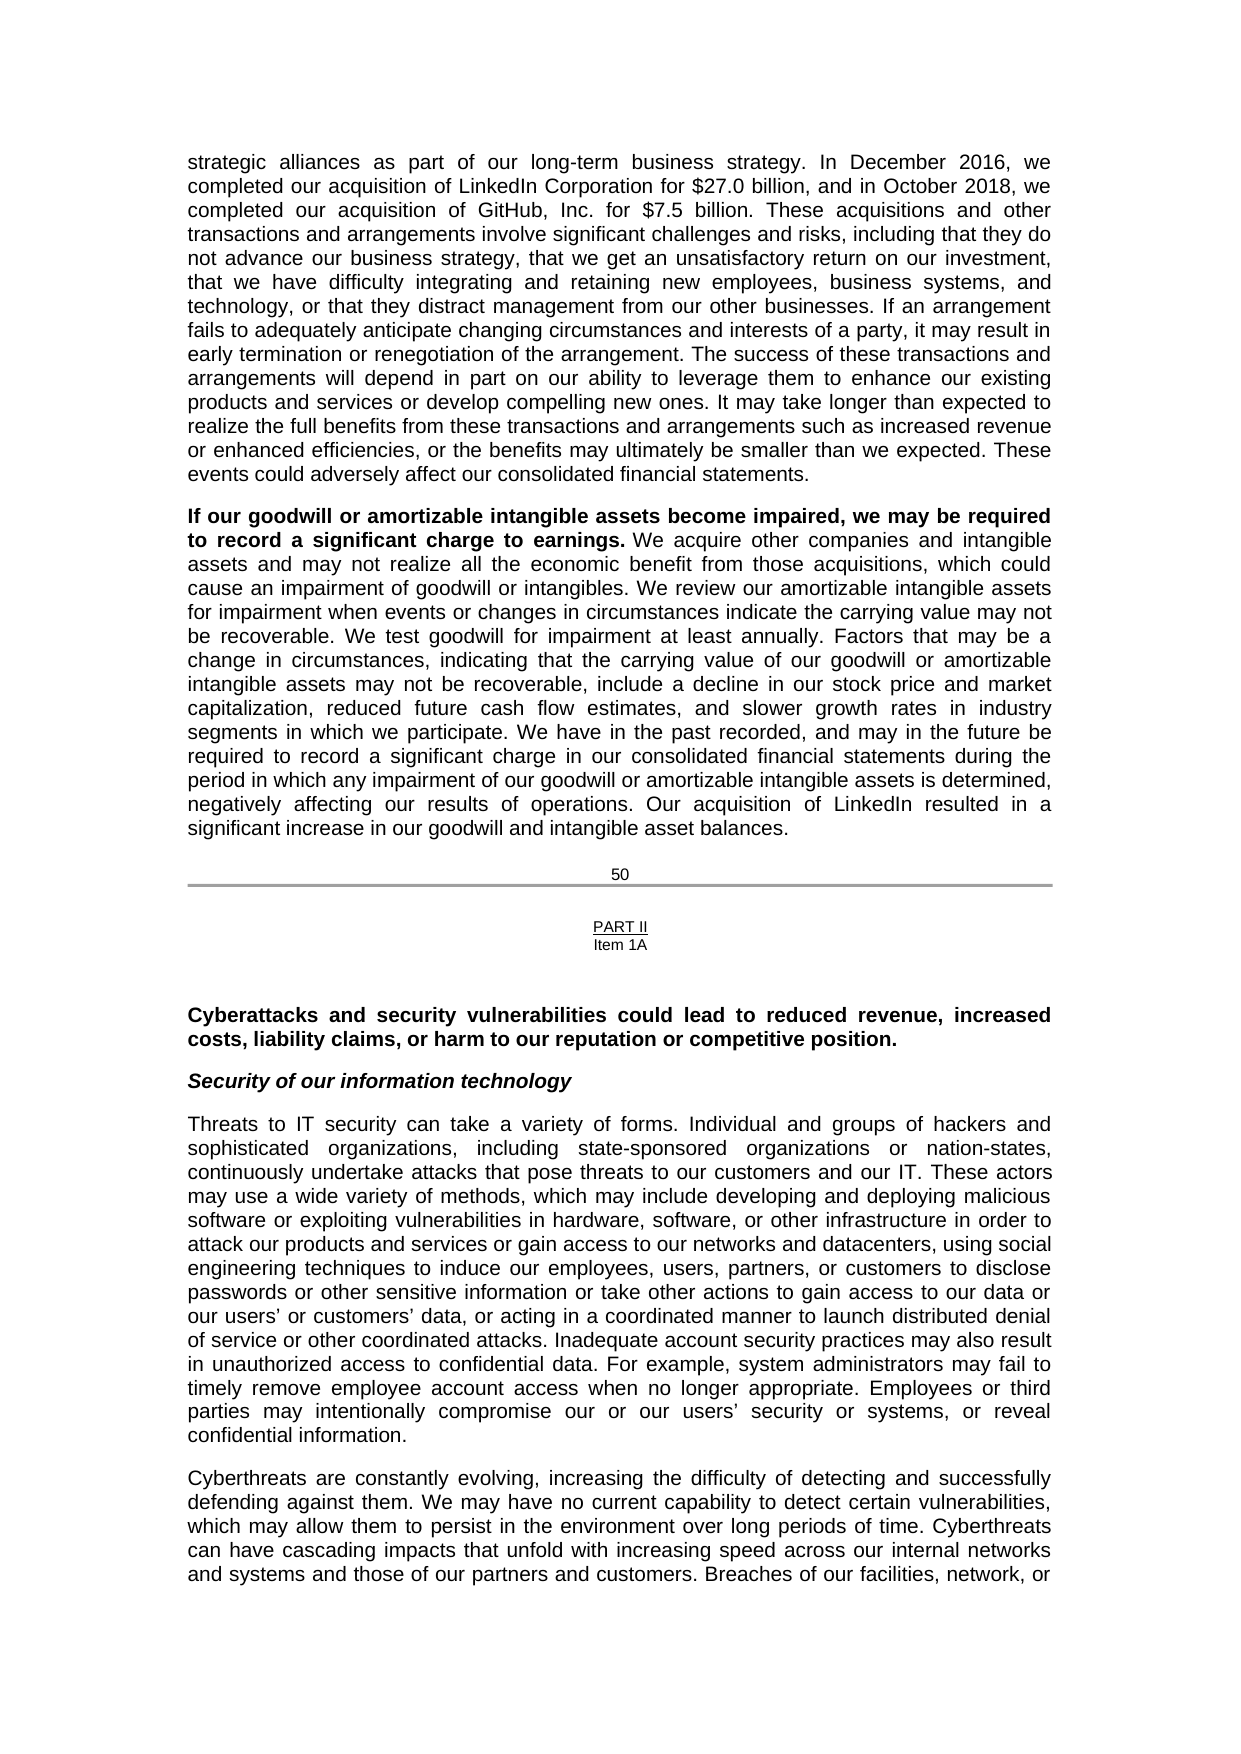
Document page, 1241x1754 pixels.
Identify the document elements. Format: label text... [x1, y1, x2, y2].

text Threats to IT security can take a variety of forms. Individual and groups of hackers and sophisticated organizations, including state-sponsored organizations or nation-states, continuously undertake attacks that pose threats to our customers and our IT. These actors may use a wide variety of methods, which may include developing and deploying malicious software or exploiting vulnerabilities in hardware, software, or other infrastructure in order to attack our products and services or gain access to our networks and datacenters, using social engineering techniques to induce our employees, users, partners, or customers to disclose passwords or other sensitive information or take other actions to gain access to our data or our users’ or customers’ data, or acting in a coordinated manner to launch distributed denial of service or other coordinated attacks. Inadequate account security practices may also result in unauthorized access to confidential data. For example, system administrators may fail to timely remove employee account access when no longer appropriate. Employees or third parties may intentionally compromise our or our users’ security or systems, or reveal confidential information. [187, 1112, 1053, 1447]
text 50 [187, 864, 1053, 883]
text Cyberattacks and security vulnerabilities could lead to reduced revenue, increased costs, liability claims, or harm to our reputation or competitive position. [187, 1002, 1053, 1050]
text Item 1A [187, 936, 1053, 954]
text PART II [187, 918, 1053, 936]
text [187, 1466, 1053, 1586]
text If our goodwill or amortizable intangible assets become impaired, we may be required to record a significant charge to earnings. We acquire other companies and intangible assets and may not realize all the economic benefit from those acquisitions, which could cause an impairment of goodwill or intangibles. We review our amortizable intangible assets for impairment when events or changes in circumstances indicate the carrying value may not be recoverable. We test goodwill for impairment at least annually. Factors that may be a change in circumstances, indicating that the carrying value of our goodwill or amortizable intangible assets may not be recoverable, include a decline in our stock price and market capitalization, reduced future cash flow estimates, and slower growth rates in industry segments in which we participate. We have in the past recorded, and may in the future be required to record a significant charge in our consolidated financial statements during the period in which any impairment of our goodwill or amortizable intangible assets is determined, negatively affecting our results of operations. Our acquisition of LinkedIn resulted in a significant increase in our goodwill and intangible asset balances. [187, 504, 1053, 839]
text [187, 150, 1053, 485]
text Security of our information technology [187, 1069, 1053, 1093]
